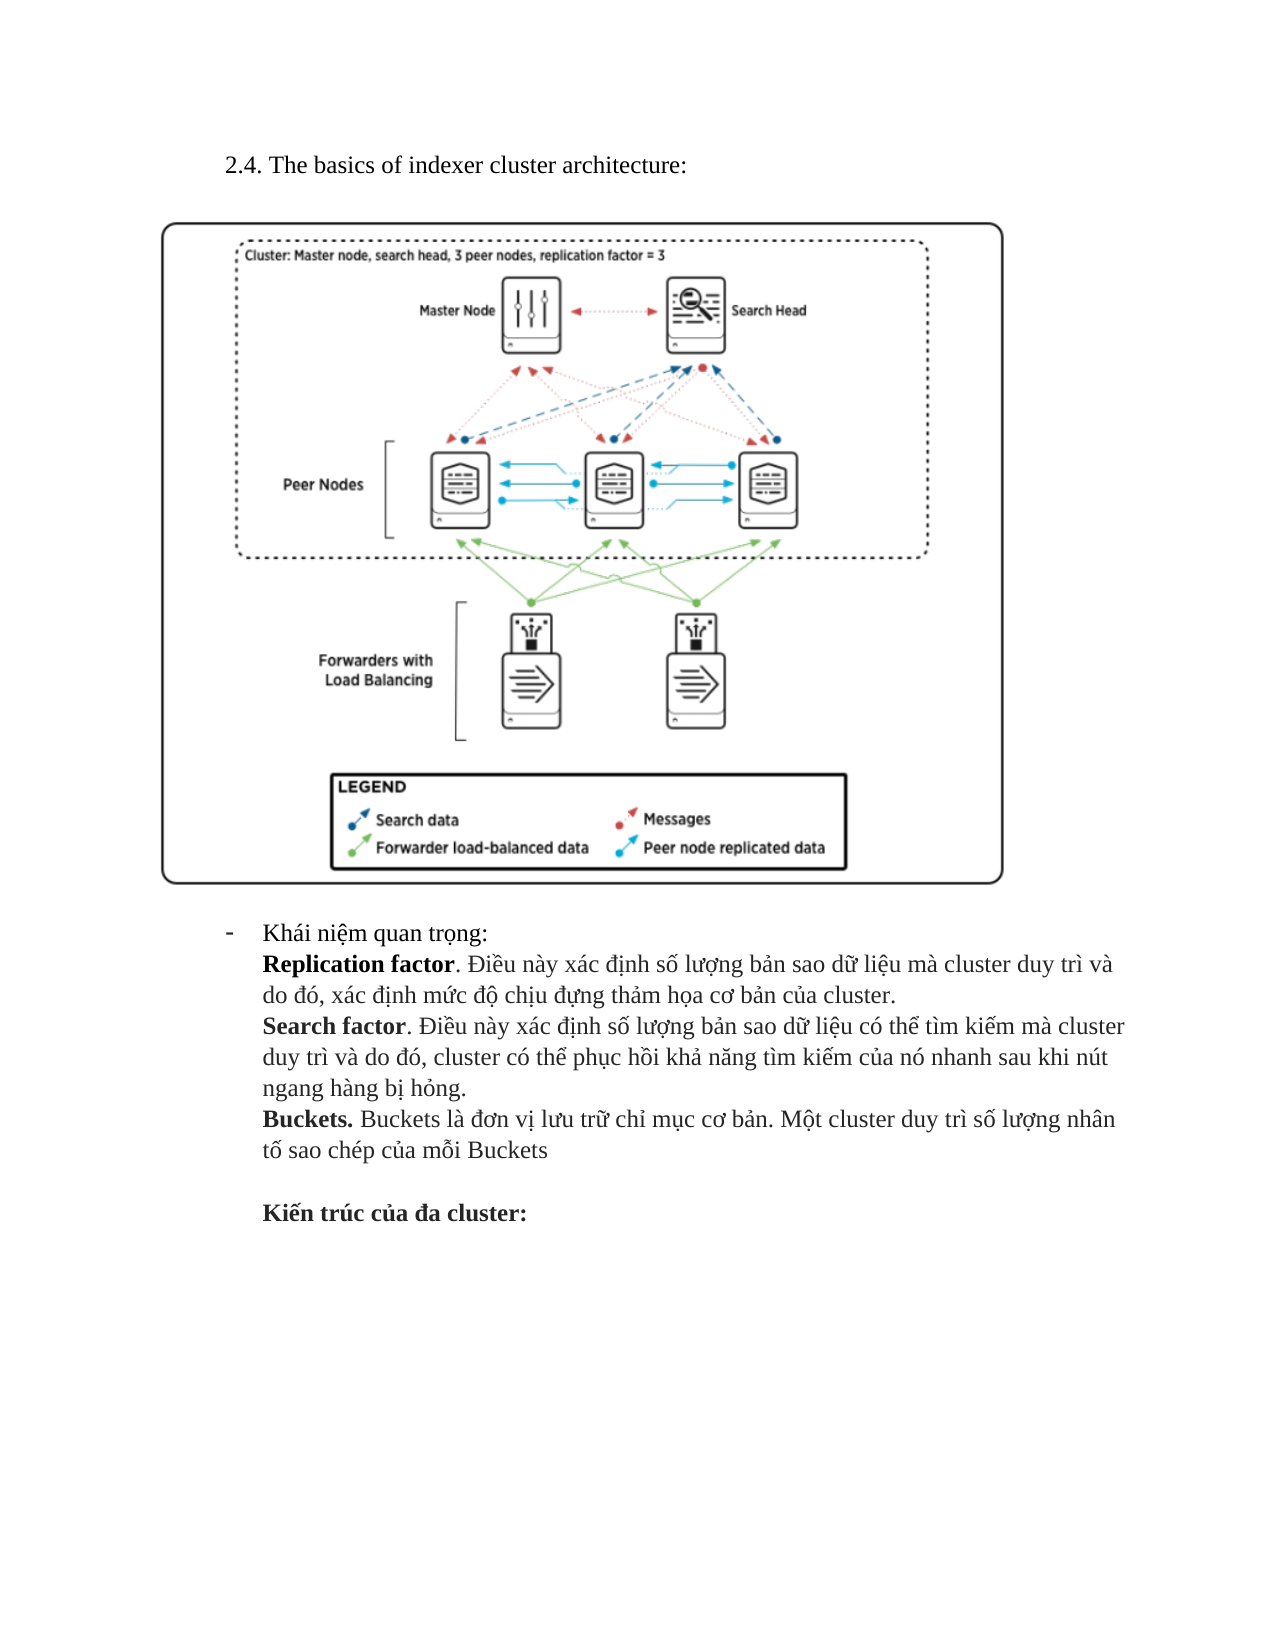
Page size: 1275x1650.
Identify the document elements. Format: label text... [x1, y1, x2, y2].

list Replication factor. Điều này xác định số lượng bản sao dữ liệu mà cluster duy trì và do đó, xác định mức độ chịu đựng thảm họa cơ bản của cluster. [262, 949, 1125, 1009]
list Buckets. Buckets là đơn vị lưu trữ chỉ mục cơ bản. Một cluster duy trì số lượng nhân tố sao chép của mỗi Buckets [262, 1104, 1125, 1164]
picture [150, 212, 1015, 896]
list Search factor. Điều này xác định số lượng bản sao dữ liệu có thể tìm kiếm mà cluster duy trì và do đó, cluster có thể phục hồi khả năng tìm kiếm của nó nhanh sau khi nút ngang hàng bị hỏng. [262, 1011, 1125, 1102]
list Kiến trúc của đa cluster: [262, 1198, 1125, 1226]
subtitle 2.4. The basics of indexer cluster architecture: [150, 150, 1125, 179]
list Khái niệm quan trọng: [225, 914, 1125, 947]
